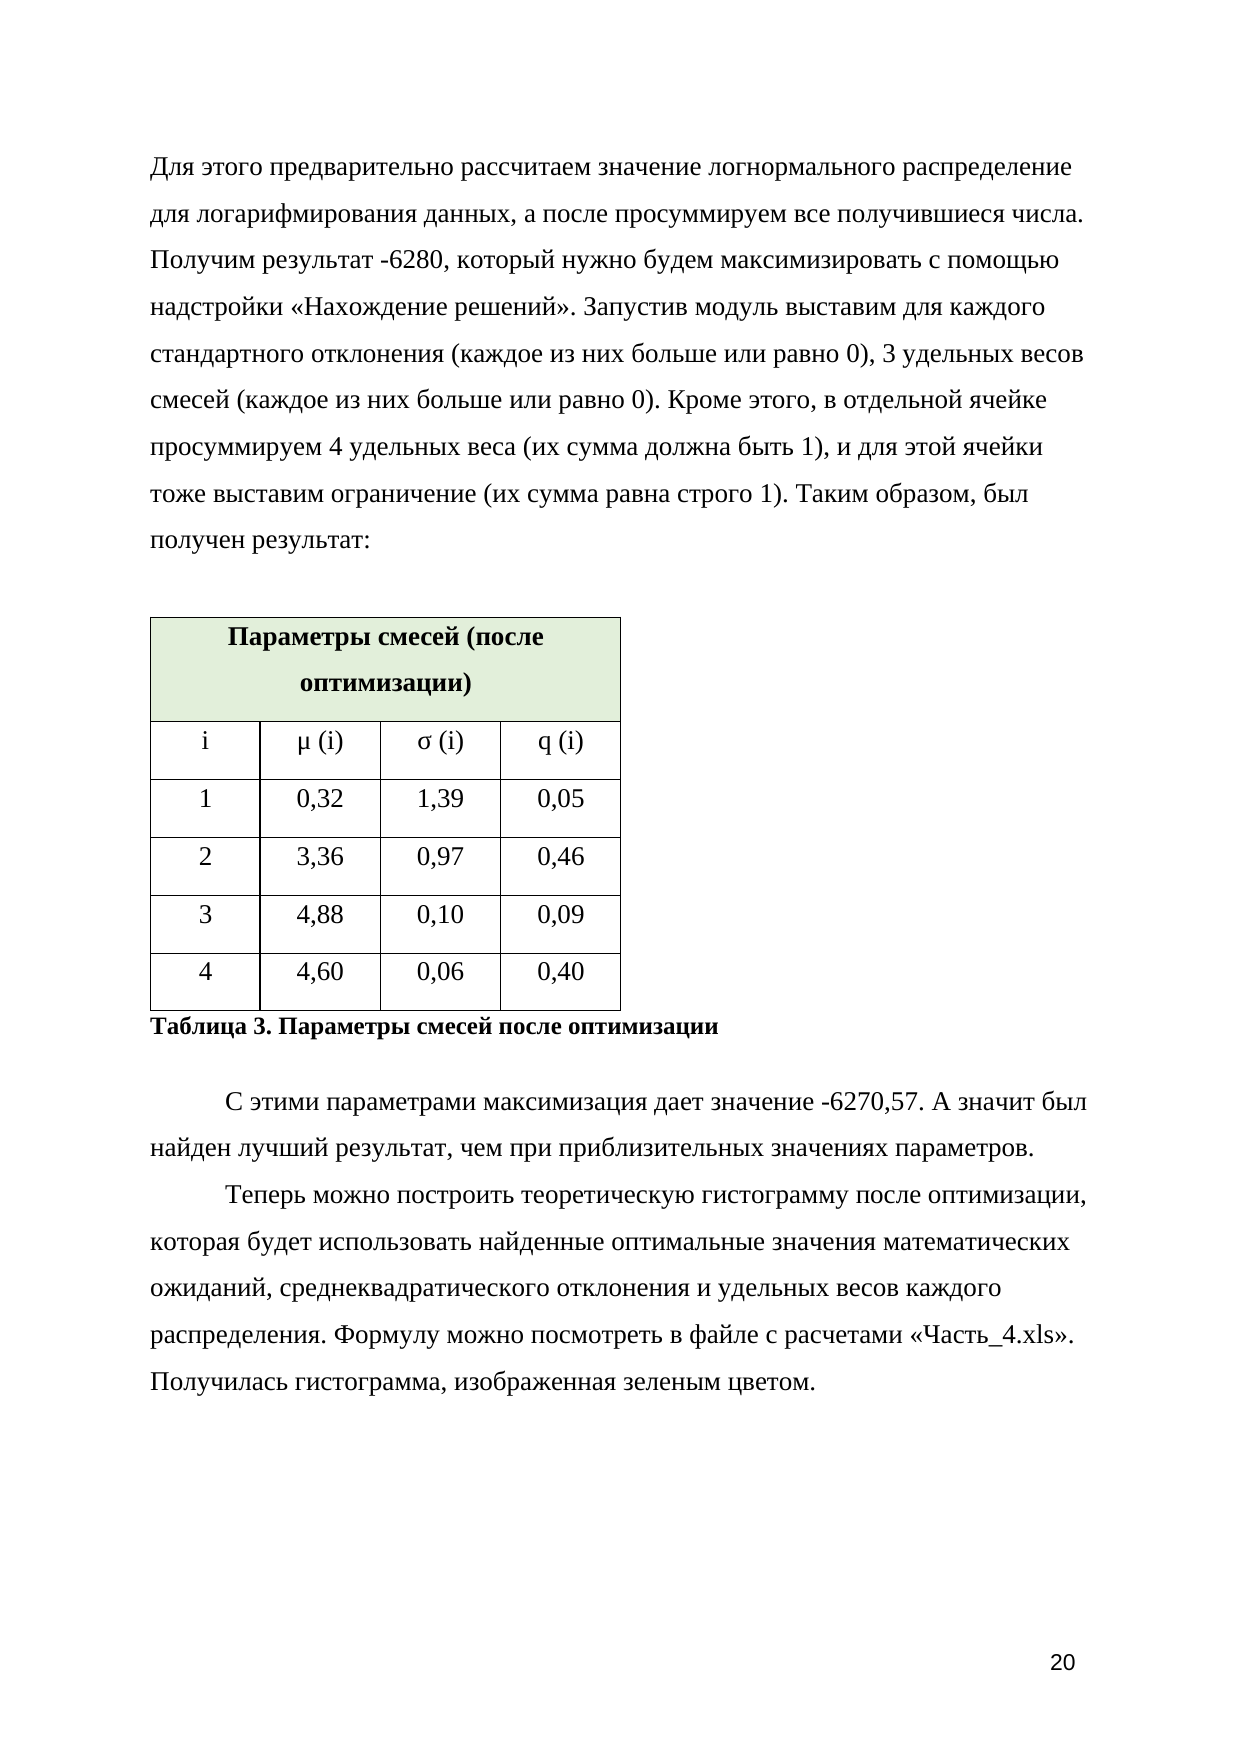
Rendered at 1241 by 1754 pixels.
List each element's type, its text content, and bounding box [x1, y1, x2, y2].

table_cell 0,32 [261, 780, 380, 837]
table_cell μ (i) [261, 722, 380, 779]
table_cell 0,10 [381, 896, 500, 952]
text Теперь можно построить теоретическую гистограмму после оптимизации, которая будет использовать найденные оптимальные значения математических ожиданий, среднеквадратического отклонения и удельных весов каждого распределения. Формулу можно посмотреть в файле с расчетами «Часть_4.xls». Получилась гистограмма, изображенная зеленым цветом. [150, 1178, 1090, 1396]
table_header Параметры смесей (после оптимизации) [151, 618, 620, 721]
table_cell 1,39 [381, 780, 500, 837]
table_cell 0,46 [501, 838, 620, 894]
table_cell 0,40 [501, 954, 620, 1010]
table_cell 4,88 [261, 896, 380, 952]
table_cell 0,05 [501, 780, 620, 837]
table_cell q (i) [501, 722, 620, 779]
text С этими параметрами максимизация дает значение -6270,57. А значит был найден лучший результат, чем при приблизительных значениях параметров. [150, 1084, 1090, 1162]
table_cell 3,36 [261, 838, 380, 894]
table_cell 4,60 [261, 954, 380, 1010]
table_cell 0,09 [501, 896, 620, 952]
table_cell 4 [151, 954, 259, 1010]
table_cell 3 [151, 896, 259, 952]
table_cell σ (i) [381, 722, 500, 779]
table_cell i [151, 722, 259, 779]
subtitle Таблица 3. Параметры смесей после оптимизации [150, 1011, 1090, 1040]
table_cell 0,97 [381, 838, 500, 894]
table_cell 0,06 [381, 954, 500, 1010]
table_cell 2 [151, 838, 259, 894]
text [150, 150, 1090, 554]
table_cell 1 [151, 780, 259, 837]
